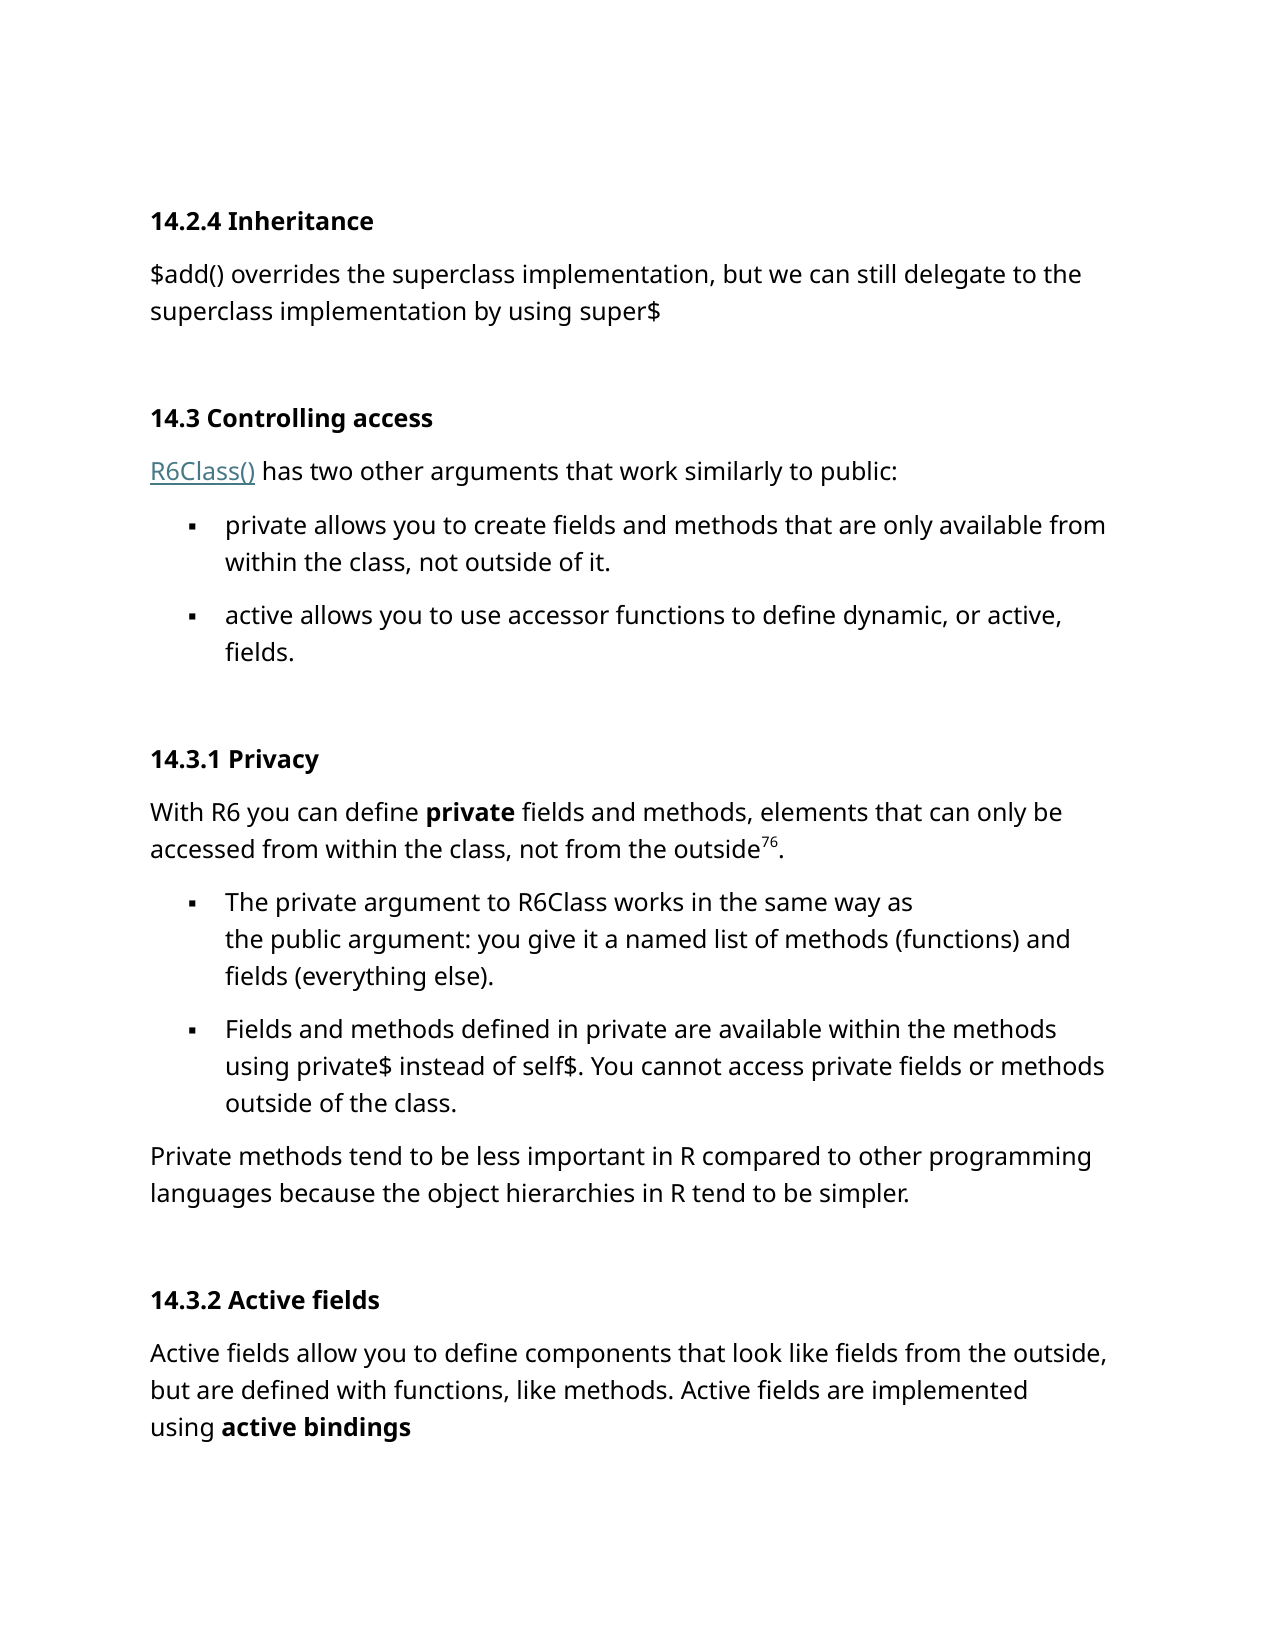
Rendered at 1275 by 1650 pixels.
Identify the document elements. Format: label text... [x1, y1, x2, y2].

text 14.2.4 Inheritance [150, 203, 1125, 237]
list active allows you to use accessor functions to define dynamic, or active, fields. [187, 598, 1125, 668]
text With R6 you can define private fields and methods, elements that can only be accessed from within the class, not from the outside76. [150, 795, 1125, 866]
text $add() overrides the superclass implementation, but we can still delegate to the superclass implementation by using super$ [150, 257, 1125, 328]
text R6Class() has two other arguments that work similarly to public: [150, 454, 1125, 488]
text 14.3 Controlling access [150, 401, 1125, 434]
text 14.3.2 Active fields [150, 1282, 1125, 1317]
text 14.3.1 Privacy [150, 741, 1125, 775]
list The private argument to R6Class works in the same way as the public argument: you give it a named list of methods (functions) and fields (everything else). [187, 885, 1125, 992]
text Active fields allow you to define components that look like fields from the outside, but are defined with functions, like methods. Active fields are implemented using active bindings [150, 1336, 1125, 1443]
list private allows you to create fields and methods that are only available from within the class, not outside of it. [187, 507, 1125, 578]
text Private methods tend to be less important in R compared to other programming languages because the object hierarchies in R tend to be simpler. [150, 1139, 1125, 1210]
list Fields and methods defined in private are available within the methods using private$ instead of self$. You cannot access private fields or methods outside of the class. [187, 1012, 1125, 1119]
